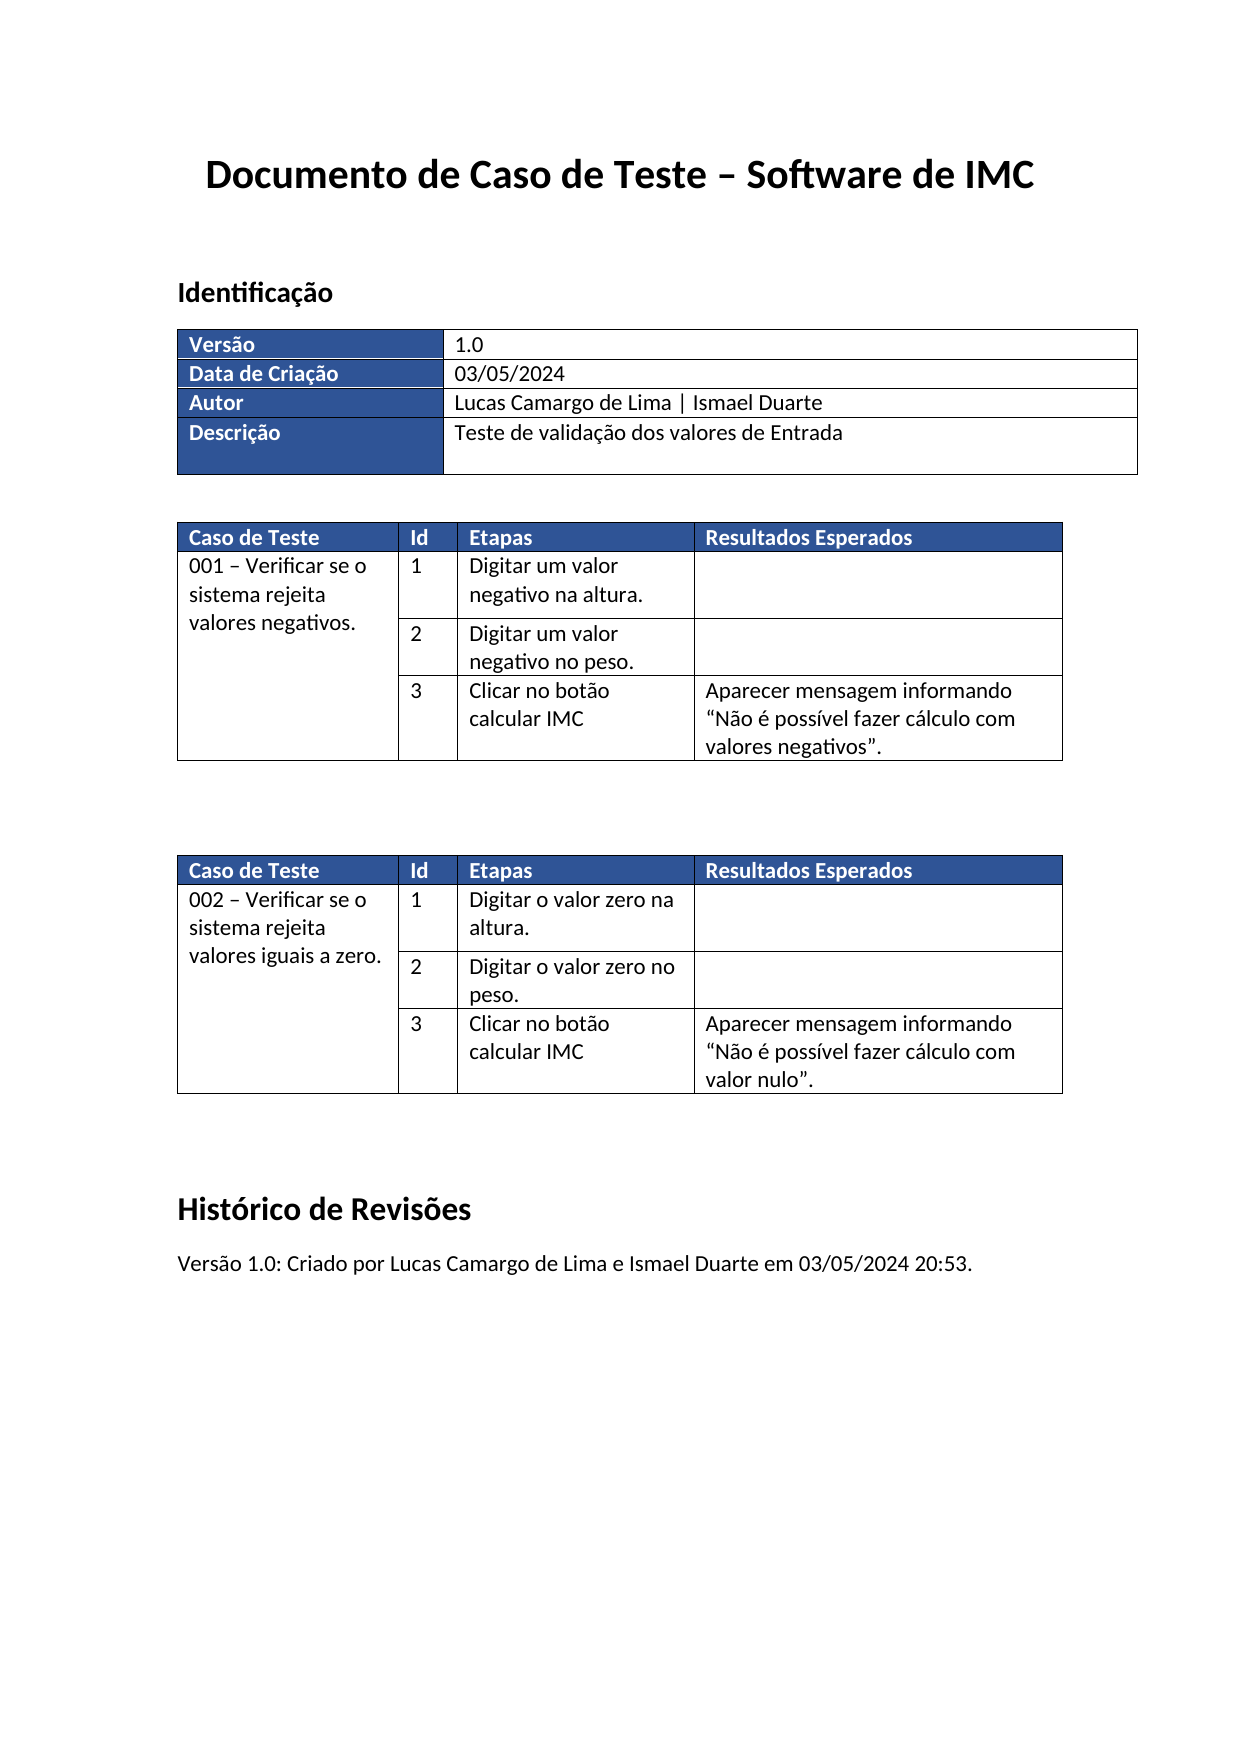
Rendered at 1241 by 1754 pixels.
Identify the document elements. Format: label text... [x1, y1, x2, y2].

table_cell 2 [399, 952, 457, 1008]
table_cell Digitar um valor negativo no peso. [458, 619, 694, 675]
table_cell 2 [399, 619, 457, 675]
table_cell Digitar um valor negativo na altura. [458, 552, 694, 618]
table_cell Descrição [178, 418, 443, 474]
table_cell 1 [399, 885, 457, 951]
table_header 1.0 [444, 330, 1137, 358]
table_cell 1 [399, 552, 457, 618]
table_cell Data de Criação [178, 360, 443, 387]
table_cell 3 [399, 676, 457, 760]
table_cell 3 [399, 1009, 457, 1093]
table_cell Lucas Camargo de Lima | Ismael Duarte [444, 389, 1137, 417]
table_cell Aparecer mensagem informando “Não é possível fazer cálculo com valores negativos”. [695, 676, 1062, 760]
table_cell Clicar no botão calcular IMC [458, 1009, 694, 1093]
text Versão 1.0: Criado por Lucas Camargo de Lima e Ismael Duarte em 03/05/2024 20:53. [177, 1249, 1063, 1277]
table_cell 03/05/2024 [444, 360, 1137, 387]
table_cell Autor [178, 389, 443, 417]
table_cell [695, 552, 1062, 618]
table_header Caso de Teste [178, 856, 398, 884]
text Documento de Caso de Teste – Software de IMC [177, 148, 1063, 198]
table_cell [695, 885, 1062, 951]
table_cell Aparecer mensagem informando “Não é possível fazer cálculo com valor nulo”. [695, 1009, 1062, 1093]
table_header Resultados Esperados [695, 856, 1062, 884]
table_cell Clicar no botão calcular IMC [458, 676, 694, 760]
text Histórico de Revisões [177, 1188, 1063, 1229]
table_cell Digitar o valor zero no peso. [458, 952, 694, 1008]
table_cell [695, 619, 1062, 675]
table_header Versão [178, 330, 443, 358]
table_header Caso de Teste [178, 523, 398, 551]
table_cell 001 – Verificar se o sistema rejeita valores negativos. [178, 552, 398, 760]
text Identificação [177, 274, 1063, 310]
table_cell Digitar o valor zero na altura. [458, 885, 694, 951]
table_cell [695, 952, 1062, 1008]
table_header Id [399, 523, 457, 551]
table_header Resultados Esperados [695, 523, 1062, 551]
table_cell Teste de validação dos valores de Entrada [444, 418, 1137, 474]
table_header Etapas [458, 523, 694, 551]
table_header Id [399, 856, 457, 884]
table_cell 002 – Verificar se o sistema rejeita valores iguais a zero. [178, 885, 398, 1093]
table_header Etapas [458, 856, 694, 884]
